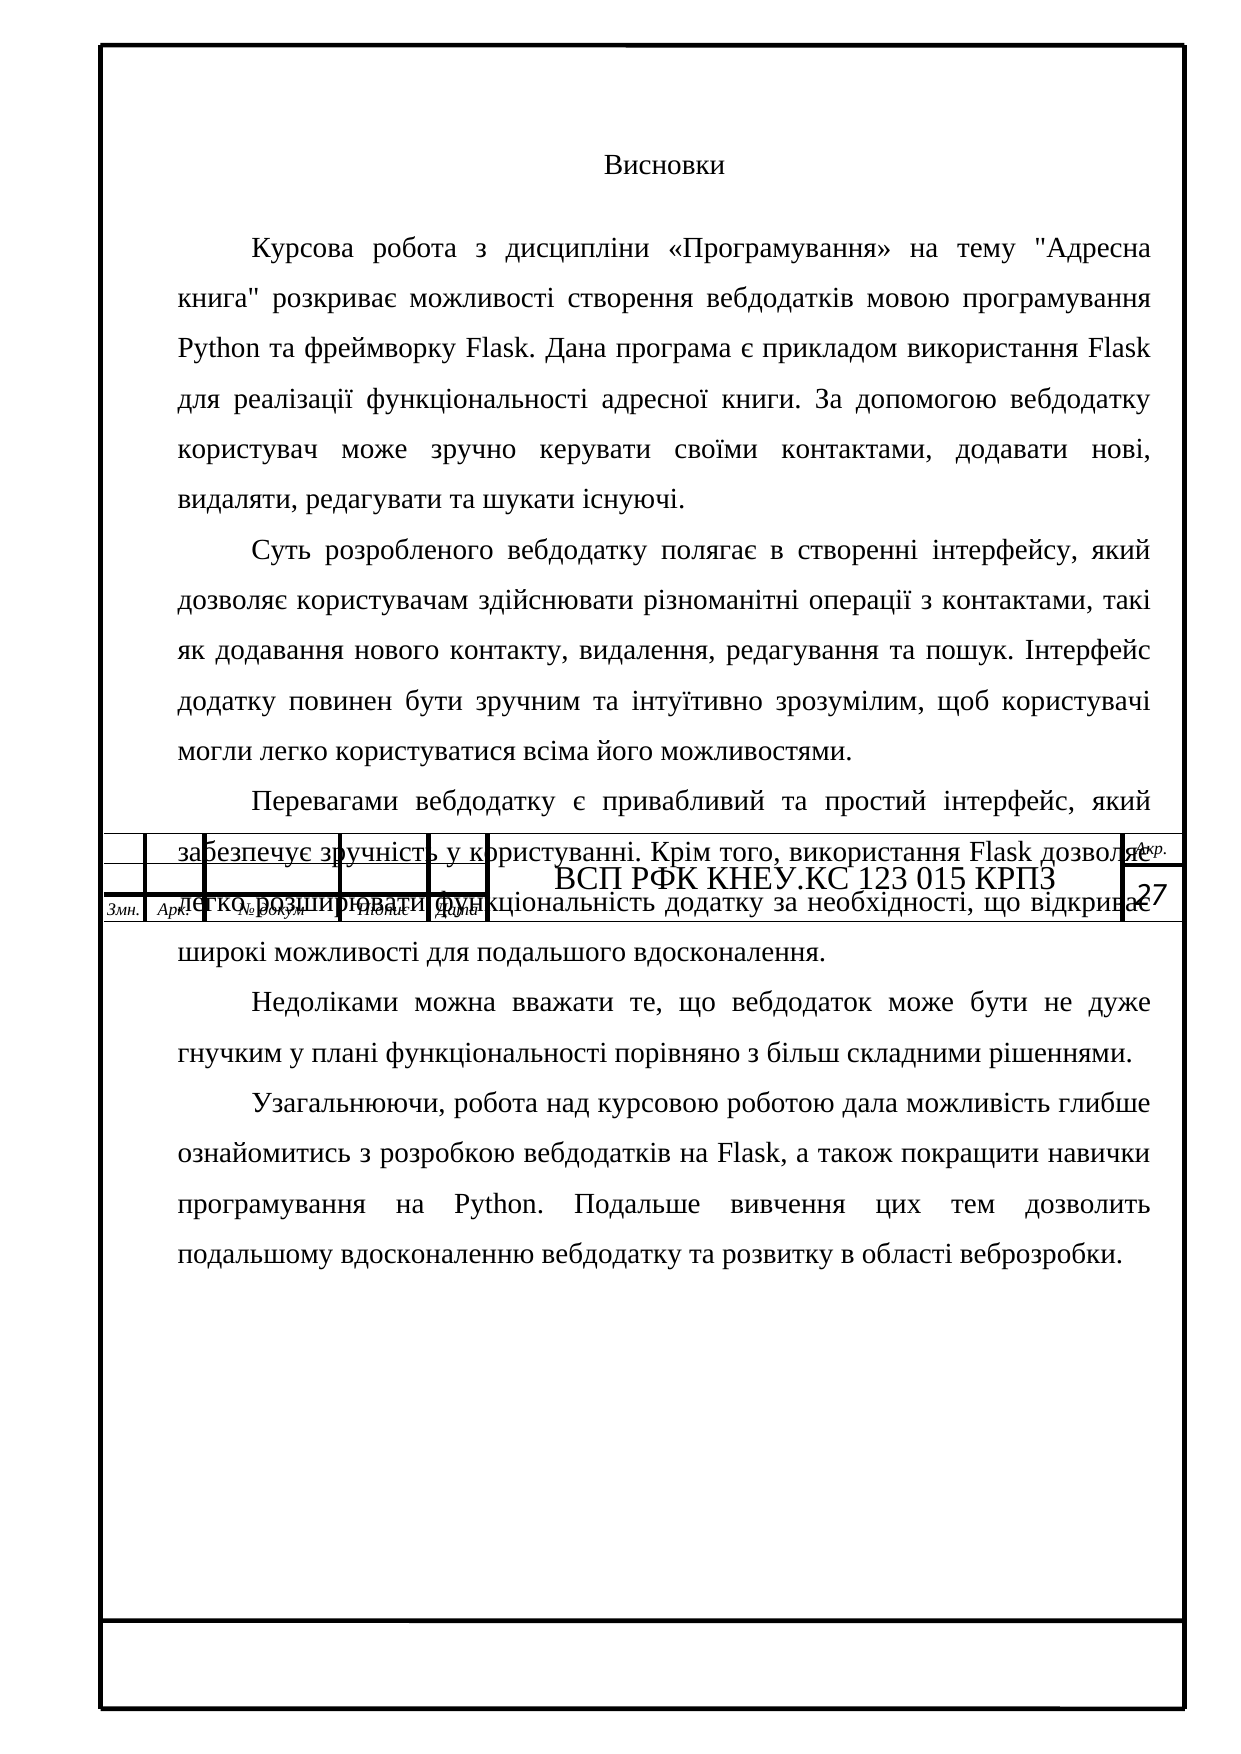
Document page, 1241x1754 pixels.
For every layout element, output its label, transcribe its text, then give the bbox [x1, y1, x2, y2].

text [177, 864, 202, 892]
text Курсова робота з дисципліни «Програмування» на тему "Адресна книга" розкриває можливості створення вебдодатків мовою програмування Python та фреймворку Flask. Дана програма є прикладом використання Flask для реалізації функціональності адресної книги. За допомогою вебдодатку користувач може зручно керувати своїми контактами, додавати нові, видаляти, редагувати та шукати існуючі. [177, 230, 1152, 515]
text Недоліками можна вважати те, що вебдодаток може бути не дуже гнучким у плані функціональності порівняно з більш складними рішеннями. [177, 984, 1152, 1068]
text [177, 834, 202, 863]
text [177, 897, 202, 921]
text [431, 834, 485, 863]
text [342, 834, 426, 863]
text Суть розробленого вебдодатку полягає в створенні інтерфейсу, який дозволяє користувачам здійснювати різноманітні операції з контактами, такі як додавання нового контакту, видалення, редагування та пошук. Інтерфейс додатку повинен бути зручним та інтуїтивно зрозумілим, щоб користувачі могли легко користуватися всіма його можливостями. [177, 532, 1152, 767]
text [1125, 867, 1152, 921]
text Перевагами вебдодатку є привабливий та простий інтерфейс, який забезпечує зручність у користуванні. Крім того, використання Flask дозволяє легко розширювати функціональність додатку за необхідності, що відкриває широкі можливості для подальшого вдосконалення. [177, 783, 1152, 833]
text Перевагами вебдодатку є привабливий та простий інтерфейс, який забезпечує зручність у користуванні. Крім того, використання Flask дозволяє легко розширювати функціональність додатку за необхідності, що відкриває широкі можливості для подальшого вдосконалення. [177, 922, 1152, 968]
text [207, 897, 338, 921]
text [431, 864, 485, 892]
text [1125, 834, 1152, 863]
subtitle Висновки [177, 147, 1152, 180]
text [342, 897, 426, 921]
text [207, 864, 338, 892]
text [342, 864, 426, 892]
text Узагальнюючи, робота над курсовою роботою дала можливість глибше ознайомитись з розробкою вебдодатків на Flask, а також покращити навички програмування на Python. Подальше вивчення цих тем дозволить подальшому вдосконаленню вебдодатку та розвитку в області веброзробки. [177, 1085, 1152, 1270]
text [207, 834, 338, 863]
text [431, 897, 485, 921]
text Перевагами вебдодатку є привабливий та простий інтерфейс, який забезпечує зручність у користуванні. Крім того, використання Flask дозволяє легко розширювати функціональність додатку за необхідності, що відкриває широкі можливості для подальшого вдосконалення. [490, 834, 1120, 921]
